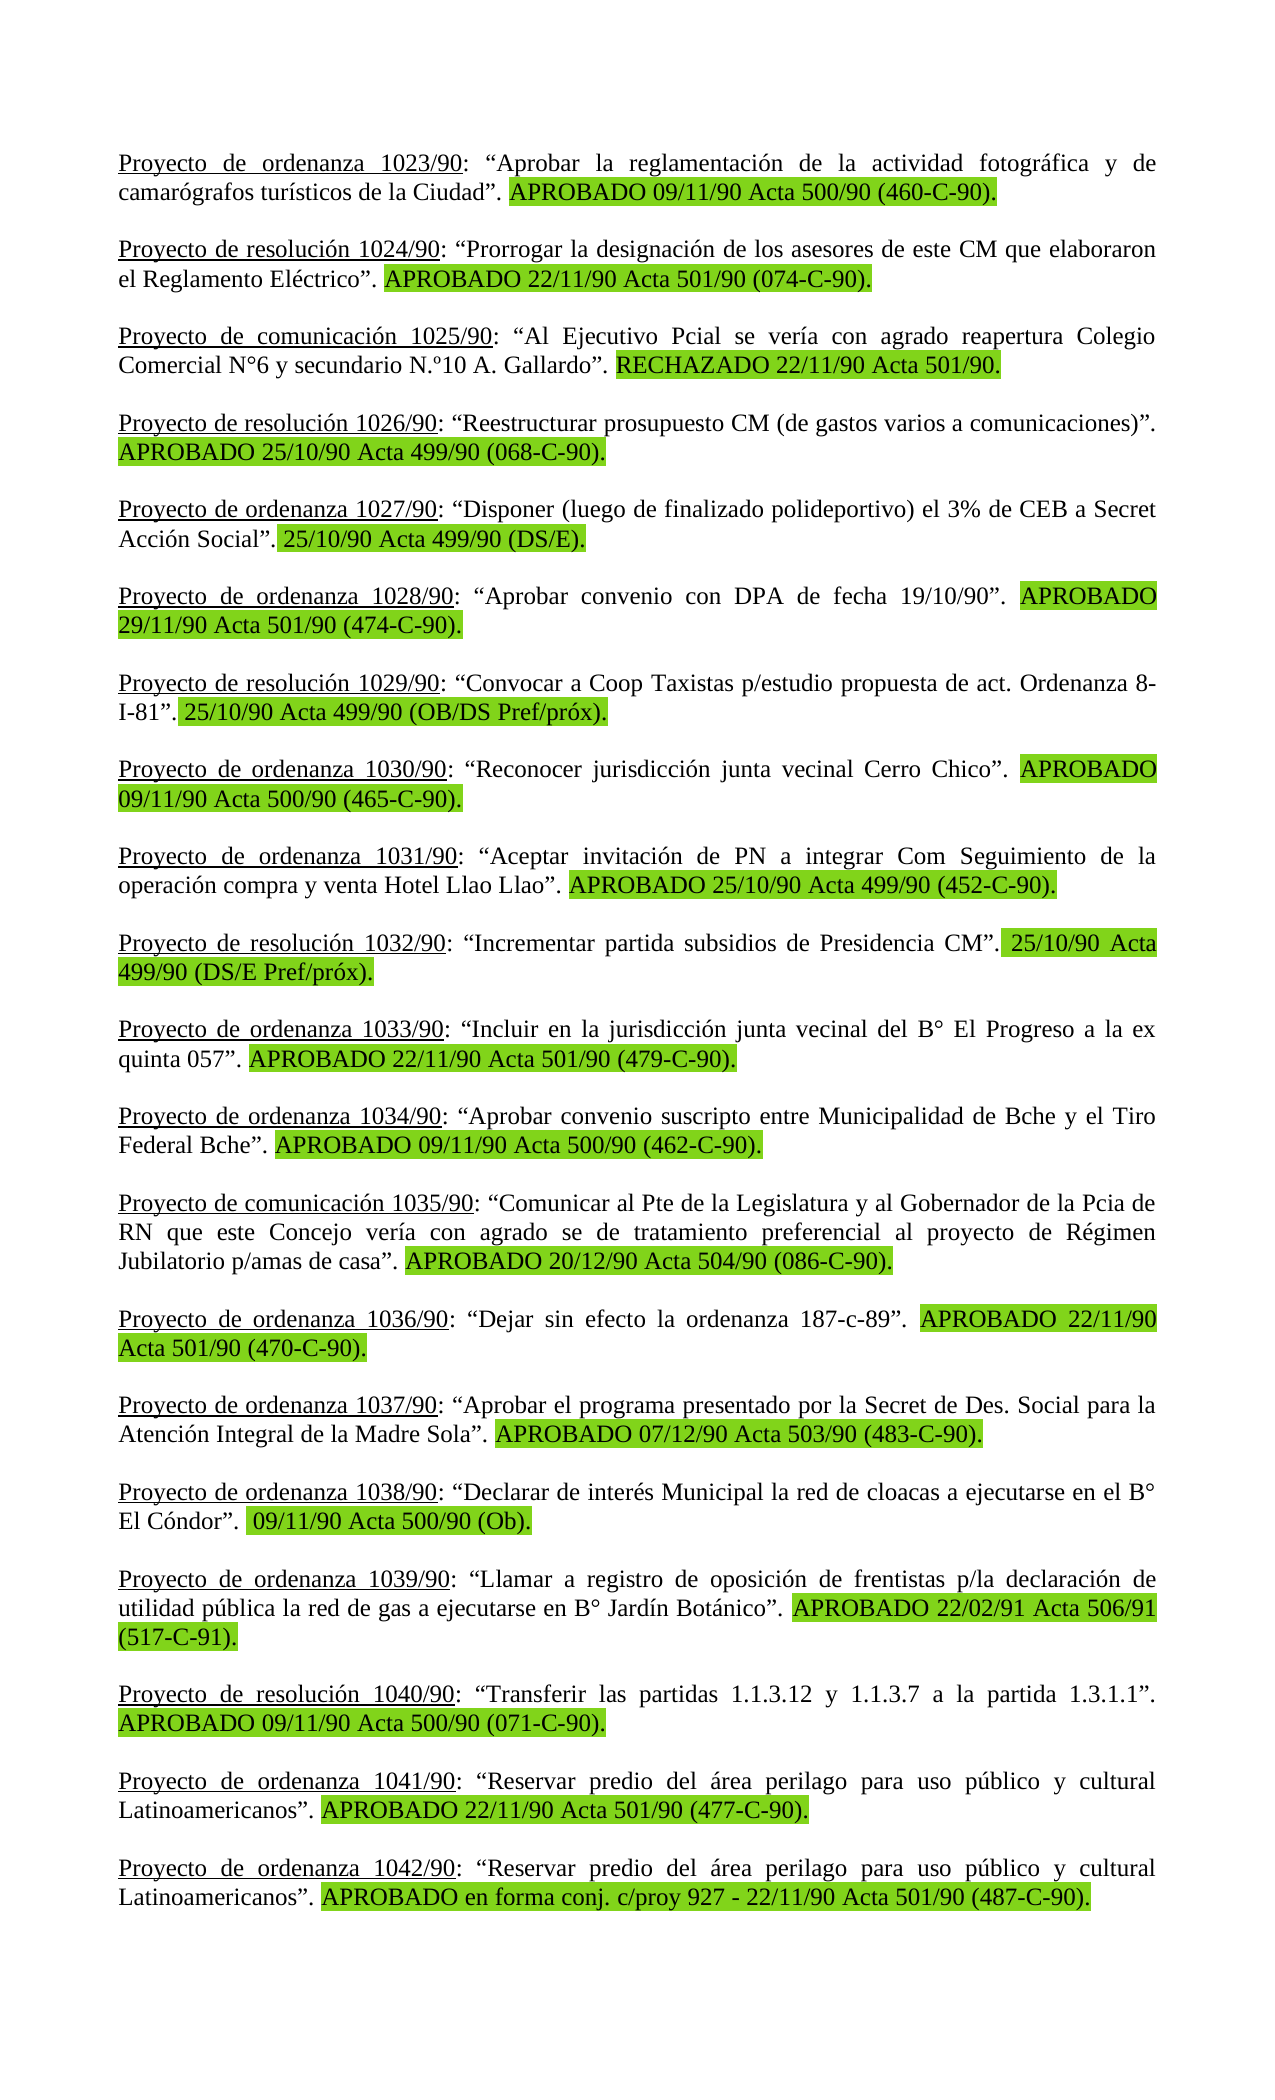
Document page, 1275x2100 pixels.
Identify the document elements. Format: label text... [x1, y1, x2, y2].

text Proyecto de ordenanza 1031/90: “Aceptar invitación de PN a integrar Com Seguimiento de la operación compra y venta Hotel Llao Llao”. APROBADO 25/10/90 Acta 499/90 (452-C-90). [118, 841, 1157, 899]
text Proyecto de ordenanza 1030/90: “Reconocer jurisdicción junta vecinal Cerro Chico”. APROBADO 09/11/90 Acta 500/90 (465-C-90). [118, 754, 1157, 812]
text Proyecto de ordenanza 1027/90: “Disponer (luego de finalizado polideportivo) el 3% de CEB a Secret Acción Social”. 25/10/90 Acta 499/90 (DS/E). [118, 494, 1157, 552]
text Proyecto de resolución 1032/90: “Incrementar partida subsidios de Presidencia CM”. 25/10/90 Acta 499/90 (DS/E Pref/próx). [118, 928, 1157, 986]
text Proyecto de ordenanza 1023/90: “Aprobar la reglamentación de la actividad fotográfica y de camarógrafos turísticos de la Ciudad”. APROBADO 09/11/90 Acta 500/90 (460-C-90). [118, 148, 1157, 206]
text Proyecto de resolución 1026/90: “Reestructurar prosupuesto CM (de gastos varios a comunicaciones)”. APROBADO 25/10/90 Acta 499/90 (068-C-90). [118, 408, 1157, 466]
text Proyecto de ordenanza 1033/90: “Incluir en la jurisdicción junta vecinal del B° El Progreso a la ex quinta 057”. APROBADO 22/11/90 Acta 501/90 (479-C-90). [118, 1014, 1157, 1072]
text Proyecto de comunicación 1025/90: “Al Ejecutivo Pcial se vería con agrado reapertura Colegio Comercial N°6 y secundario N.º10 A. Gallardo”. RECHAZADO 22/11/90 Acta 501/90. [118, 321, 1157, 379]
text Proyecto de resolución 1029/90: “Convocar a Coop Taxistas p/estudio propuesta de act. Ordenanza 8-I-81”. 25/10/90 Acta 499/90 (OB/DS Pref/próx). [118, 668, 1157, 726]
text Proyecto de comunicación 1035/90: “Comunicar al Pte de la Legislatura y al Gobernador de la Pcia de RN que este Concejo vería con agrado se de tratamiento preferencial al proyecto de Régimen Jubilatorio p/amas de casa”. APROBADO 20/12/90 Acta 504/90 (086-C-90). [118, 1188, 1157, 1275]
text Proyecto de resolución 1024/90: “Prorrogar la designación de los asesores de este CM que elaboraron el Reglamento Eléctrico”. APROBADO 22/11/90 Acta 501/90 (074-C-90). [118, 234, 1157, 292]
text Proyecto de ordenanza 1041/90: “Reservar predio del área perilago para uso público y cultural Latinoamericanos”. APROBADO 22/11/90 Acta 501/90 (477-C-90). [118, 1766, 1157, 1824]
text Proyecto de ordenanza 1039/90: “Llamar a registro de oposición de frentistas p/la declaración de utilidad pública la red de gas a ejecutarse en B° Jardín Botánico”. APROBADO 22/02/91 Acta 506/91 (517-C-91). [118, 1563, 1157, 1651]
text Proyecto de ordenanza 1034/90: “Aprobar convenio suscripto entre Municipalidad de Bche y el Tiro Federal Bche”. APROBADO 09/11/90 Acta 500/90 (462-C-90). [118, 1101, 1157, 1159]
text Proyecto de ordenanza 1042/90: “Reservar predio del área perilago para uso público y cultural Latinoamericanos”. APROBADO en forma conj. c/proy 927 - 22/11/90 Acta 501/90 (487-C-90). [118, 1852, 1157, 1911]
text Proyecto de ordenanza 1037/90: “Aprobar el programa presentado por la Secret de Des. Social para la Atención Integral de la Madre Sola”. APROBADO 07/12/90 Acta 503/90 (483-C-90). [118, 1390, 1157, 1448]
text Proyecto de resolución 1040/90: “Transferir las partidas 1.1.3.12 y 1.1.3.7 a la partida 1.3.1.1”. APROBADO 09/11/90 Acta 500/90 (071-C-90). [118, 1679, 1157, 1737]
text Proyecto de ordenanza 1038/90: “Declarar de interés Municipal la red de cloacas a ejecutarse en el B° El Cóndor”. 09/11/90 Acta 500/90 (Ob). [118, 1477, 1157, 1535]
text Proyecto de ordenanza 1036/90: “Dejar sin efecto la ordenanza 187-c-89”. APROBADO 22/11/90 Acta 501/90 (470-C-90). [118, 1303, 1157, 1362]
text Proyecto de ordenanza 1028/90: “Aprobar convenio con DPA de fecha 19/10/90”. APROBADO 29/11/90 Acta 501/90 (474-C-90). [118, 581, 1157, 639]
